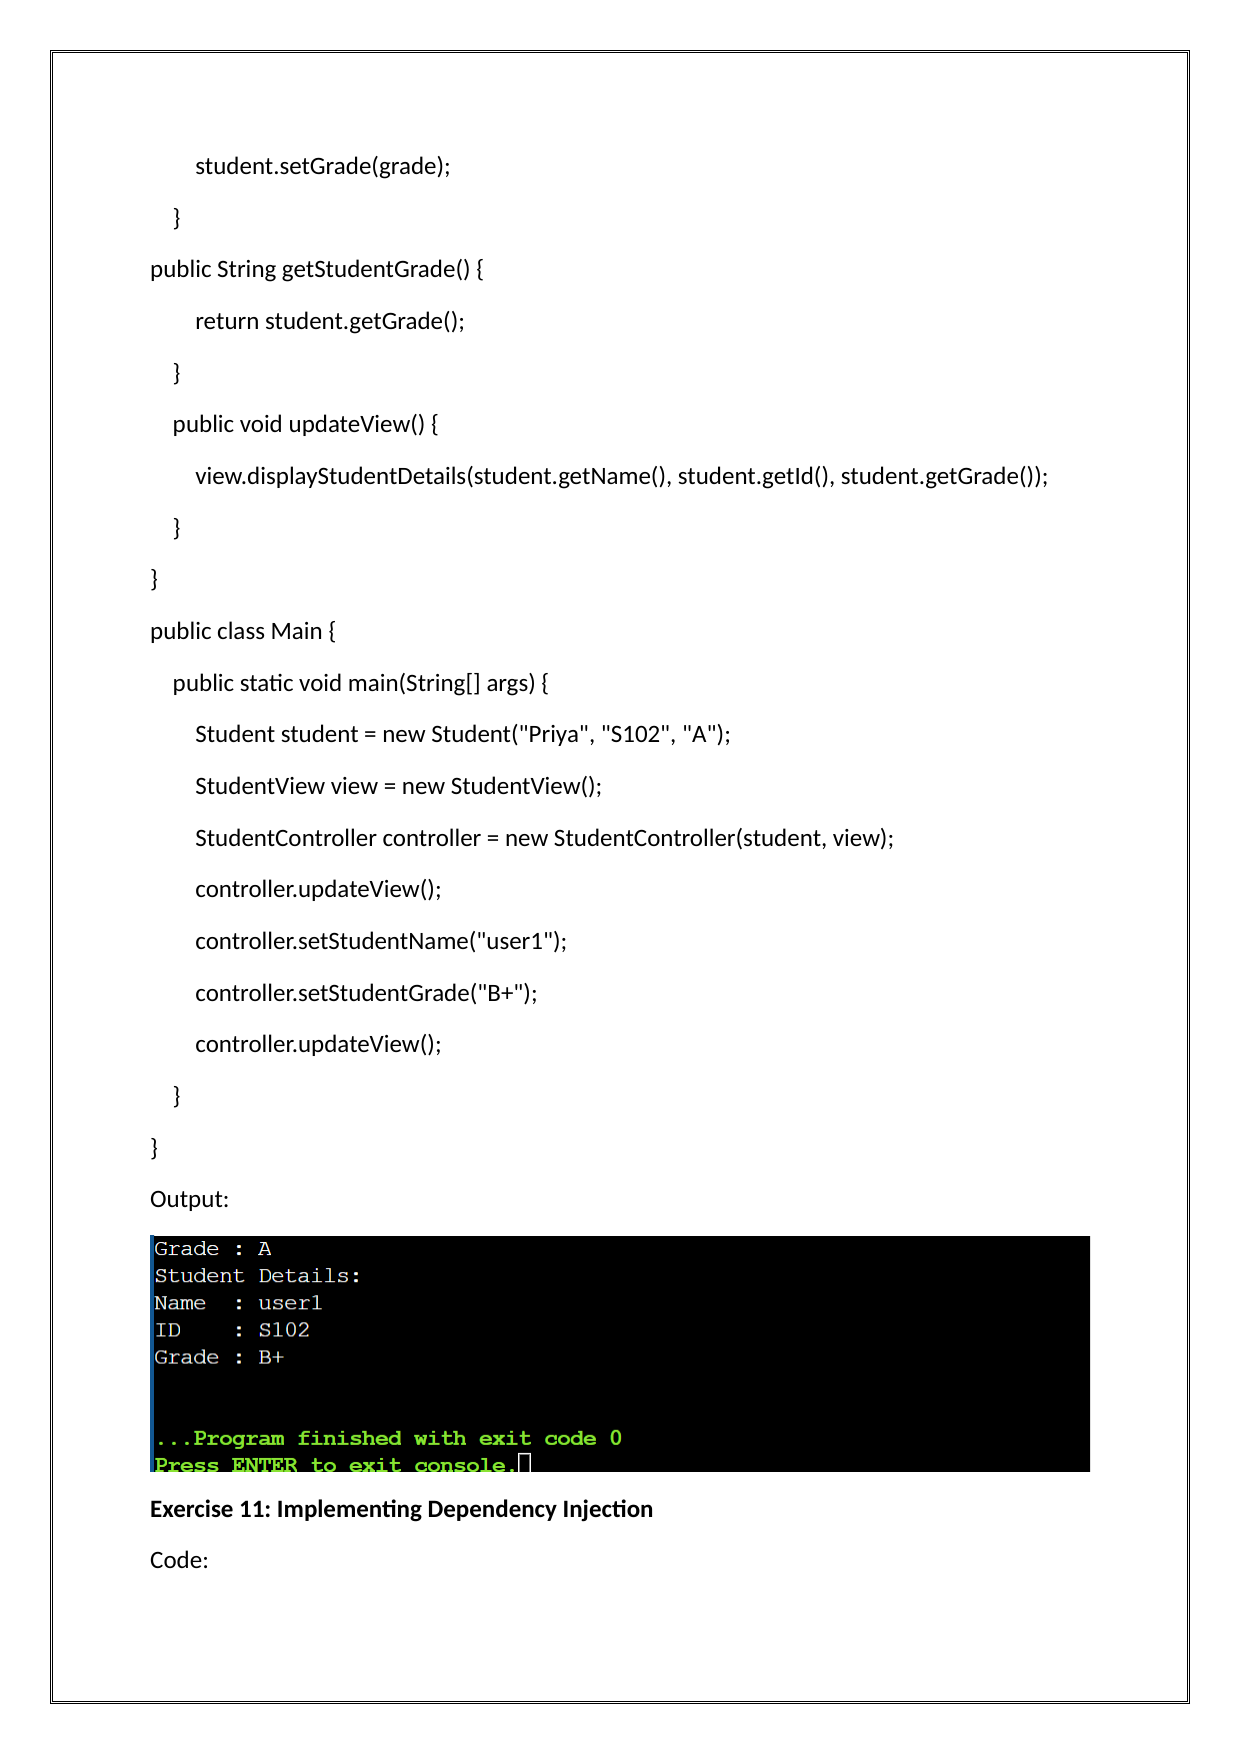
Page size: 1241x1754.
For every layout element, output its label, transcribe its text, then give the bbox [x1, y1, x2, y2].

text Student student = new Student("Priya", "S102", "A"); [150, 718, 1090, 749]
text } [150, 1080, 1090, 1111]
text } [150, 202, 1090, 232]
text controller.updateView(); [150, 873, 1090, 904]
text } [150, 357, 1090, 387]
text } [150, 512, 1090, 542]
text StudentController controller = new StudentController(student, view); [150, 822, 1090, 852]
text Exercise 11: Implementing Dependency Injection [150, 1493, 1090, 1523]
text public String getStudentGrade() { [150, 253, 1090, 284]
text controller.setStudentName("user1"); [150, 925, 1090, 956]
text public static void main(String[] args) { [150, 667, 1090, 697]
text controller.setStudentGrade("B+"); [150, 977, 1090, 1007]
text StudentView view = new StudentView(); [150, 770, 1090, 801]
picture [150, 1235, 1091, 1472]
text } [150, 563, 1090, 594]
text student.setGrade(grade); [150, 150, 1090, 181]
text Output: [150, 1183, 1090, 1214]
text return student.getGrade(); [150, 305, 1090, 336]
text public class Main { [150, 615, 1090, 646]
text } [150, 1132, 1090, 1162]
text Code: [150, 1544, 1090, 1575]
text controller.updateView(); [150, 1028, 1090, 1059]
text public void updateView() { [150, 408, 1090, 439]
text view.displayStudentDetails(student.getName(), student.getId(), student.getGrade()); [150, 460, 1090, 491]
